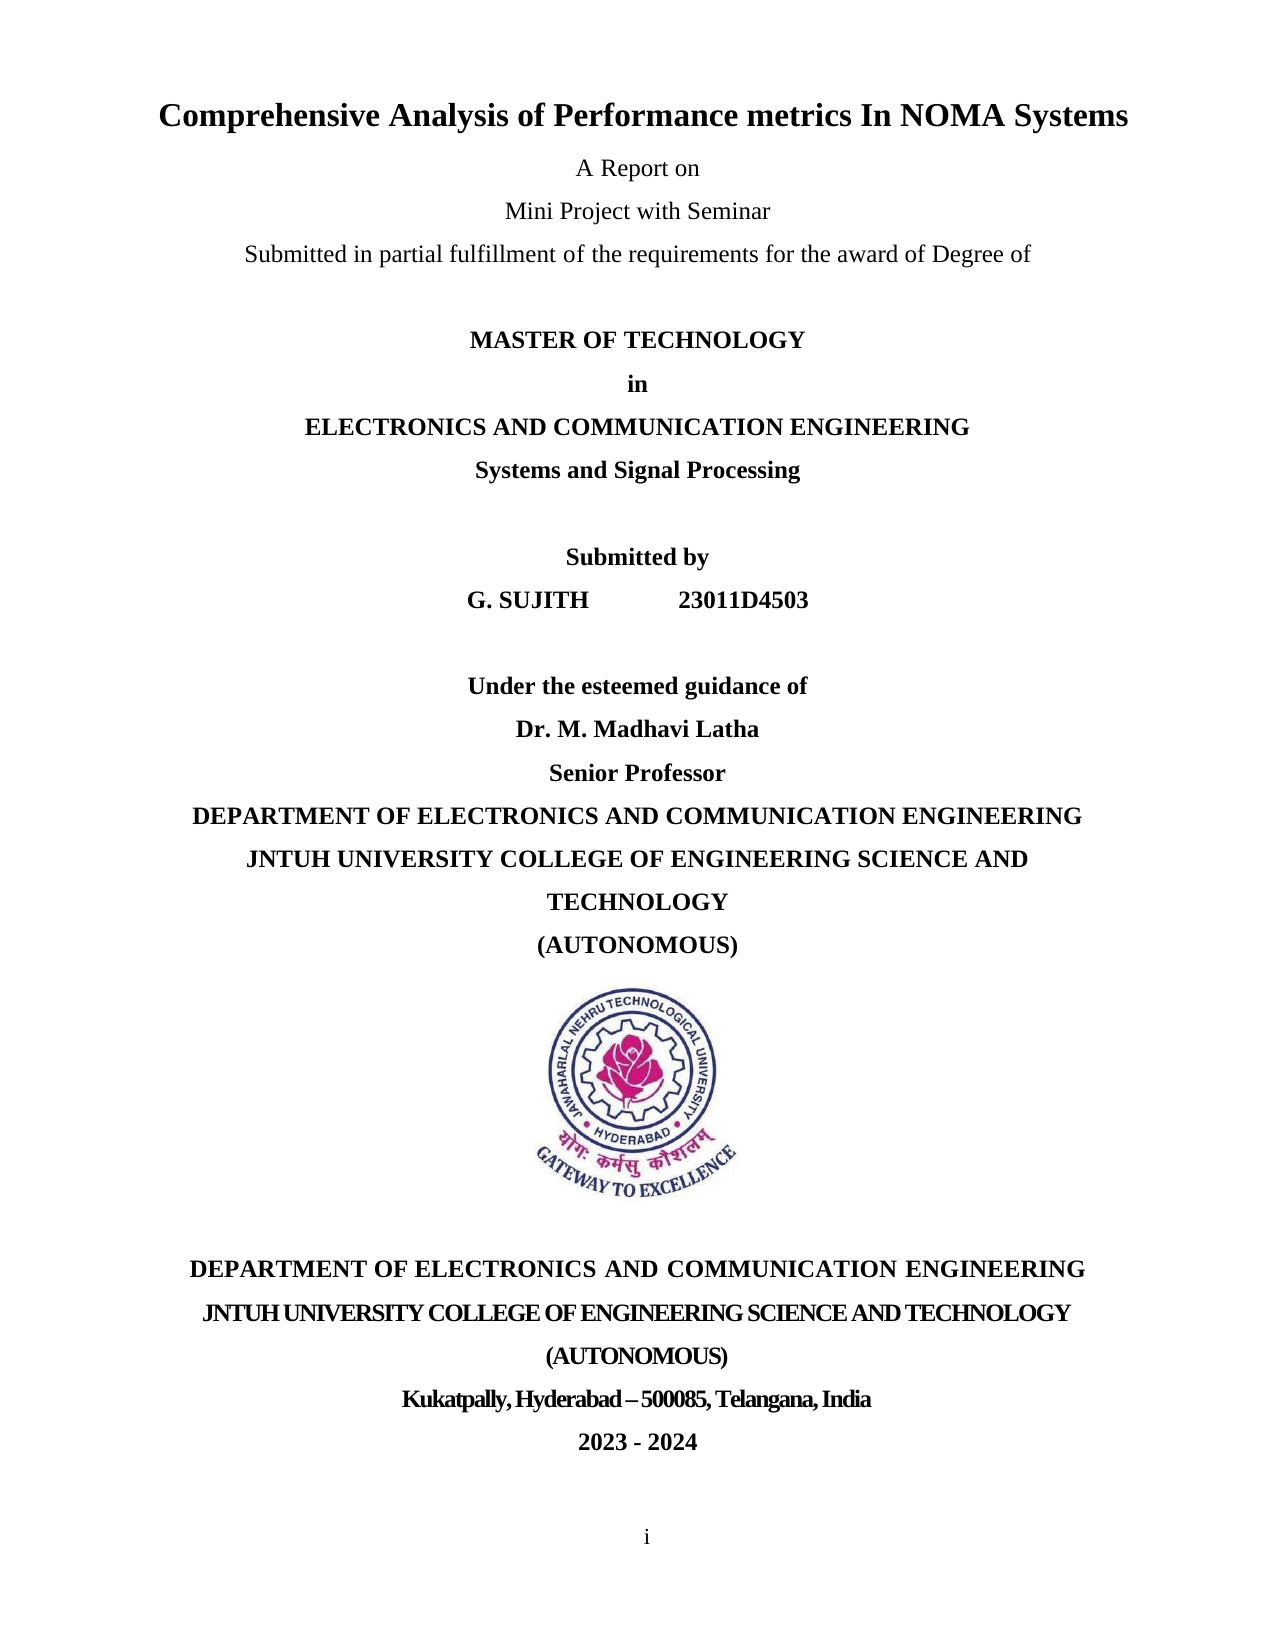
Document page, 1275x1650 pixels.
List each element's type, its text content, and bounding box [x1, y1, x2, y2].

text JNTUH UNIVERSITY COLLEGE OF ENGINEERING SCIENCE AND TECHNOLOGY [163, 844, 1111, 916]
text (AUTONOMOUS) [163, 931, 1111, 959]
text 2023 - 2024 [163, 1427, 1111, 1456]
text Comprehensive Analysis of Performance metrics In NOMA Systems [134, 95, 1153, 133]
text Mini Project with Seminar [163, 196, 1111, 224]
text MASTER OF TECHNOLOGY [163, 326, 1111, 354]
text Kukatpally, Hyderabad – 500085, Telangana, India [163, 1384, 1111, 1413]
text A Report on [163, 153, 1111, 181]
text Dr. M. Madhavi Latha [163, 714, 1111, 743]
text Senior Professor [163, 758, 1111, 787]
text JNTUH UNIVERSITY COLLEGE OF ENGINEERING SCIENCE AND TECHNOLOGY [163, 1298, 1111, 1326]
text ELECTRONICS AND COMMUNICATION ENGINEERING [163, 412, 1111, 441]
picture [534, 981, 741, 1205]
text Submitted by [163, 542, 1111, 570]
text Systems and Signal Processing [163, 455, 1111, 484]
text (AUTONOMOUS) [163, 1341, 1111, 1369]
text DEPARTMENT OF ELECTRONICS AND COMMUNICATION ENGINEERING [163, 995, 1111, 1283]
text Submitted in partial fulfillment of the requirements for the award of Degree of [163, 239, 1111, 268]
text DEPARTMENT OF ELECTRONICS AND COMMUNICATION ENGINEERING [163, 801, 1111, 830]
text Under the esteemed guidance of [163, 671, 1111, 700]
text G. SUJITH 23011D4503 [163, 585, 1111, 614]
text in [163, 369, 1111, 397]
